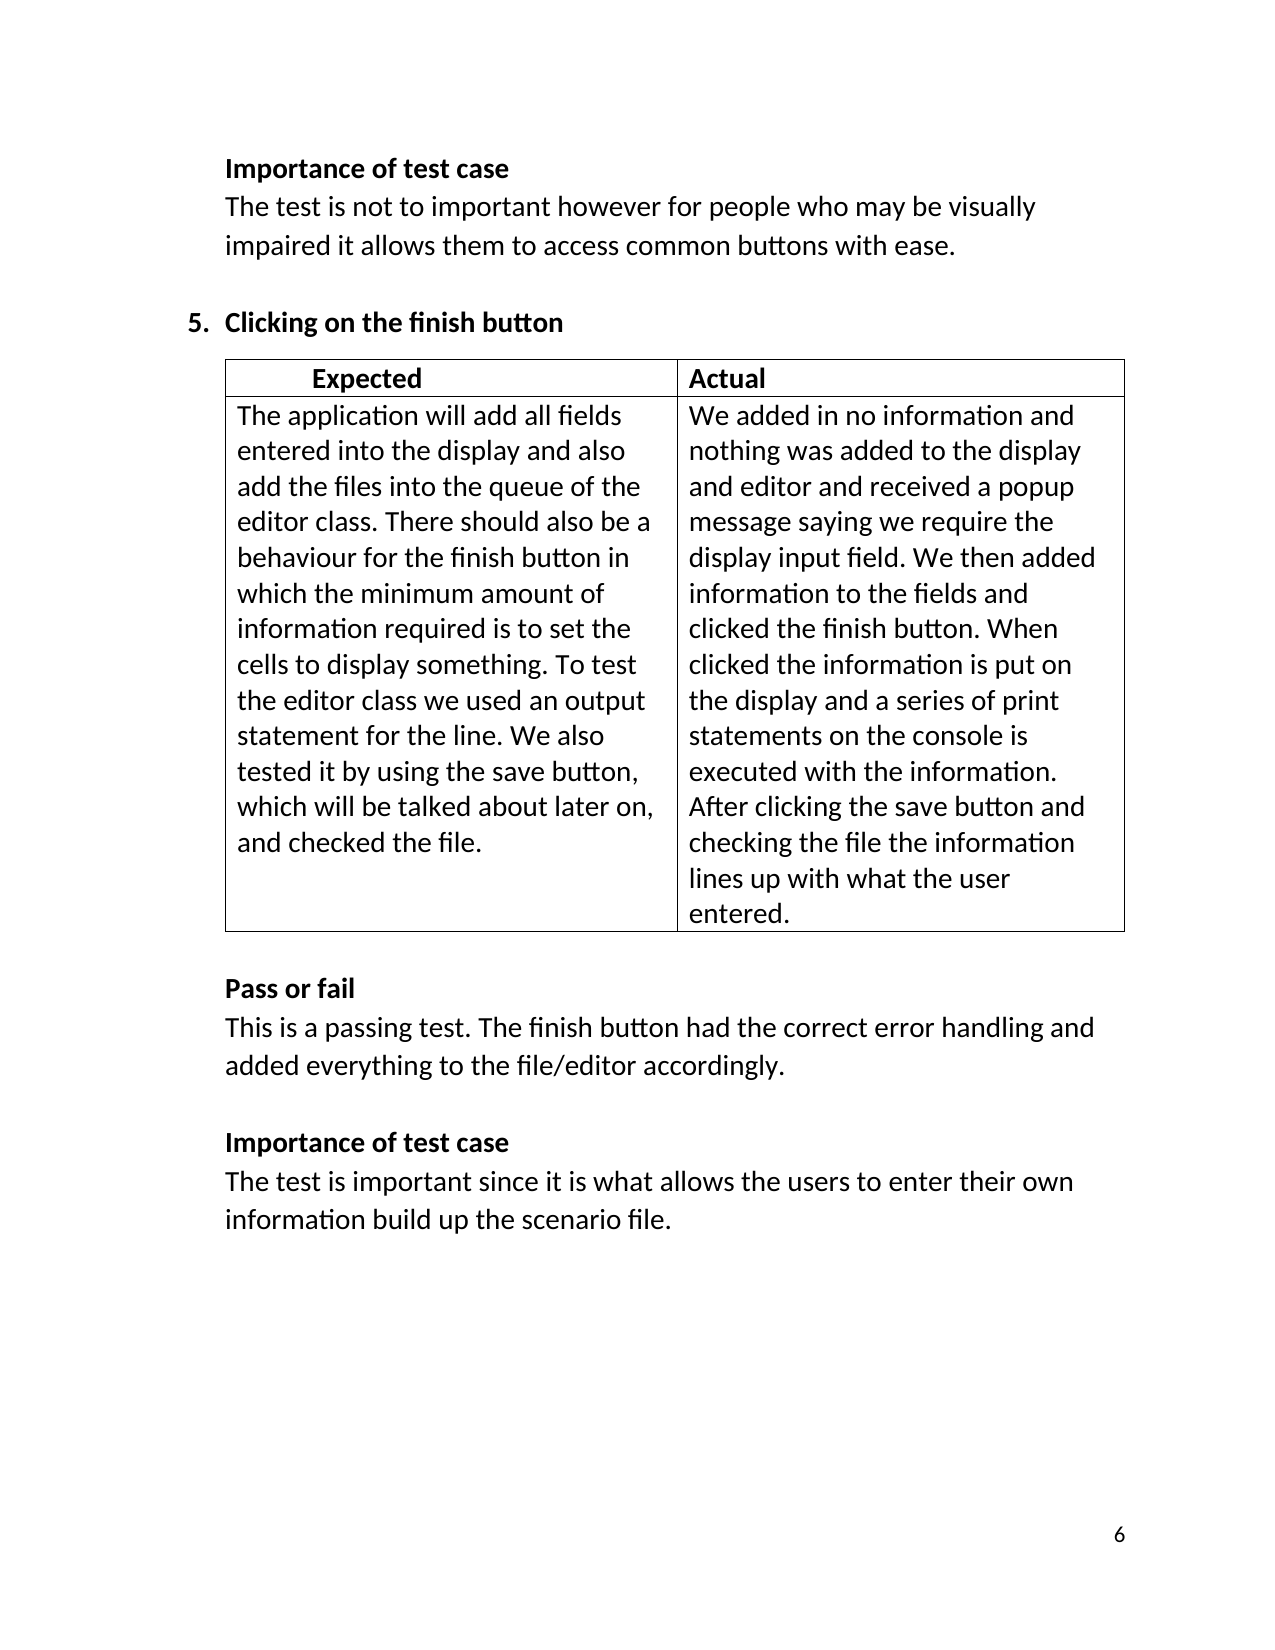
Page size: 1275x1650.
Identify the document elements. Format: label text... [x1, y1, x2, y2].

list Pass or fail [225, 970, 1125, 1006]
table_header Expected [226, 360, 677, 396]
list Importance of test case [225, 150, 1125, 186]
table_header Actual [678, 360, 1124, 396]
list The test is important since it is what allows the users to enter their own information build up the scenario file. [225, 1163, 1125, 1237]
list Importance of test case [225, 1124, 1125, 1160]
list The test is not to important however for people who may be visually impaired it allows them to access common buttons with ease. [225, 188, 1125, 262]
list This is a passing test. The finish button had the correct error handling and added everything to the file/editor accordingly. [225, 1009, 1125, 1083]
list Clicking on the finish button [187, 304, 1125, 339]
table_cell We added in no information and nothing was added to the display and editor and received a popup message saying we require the display input field. We then added information to the fields and clicked the finish button. When clicked the information is put on the display and a series of print statements on the console is executed with the information. After clicking the save button and checking the file the information lines up with what the user entered. [678, 397, 1124, 931]
table_cell The application will add all fields entered into the display and also add the files into the queue of the editor class. There should also be a behaviour for the finish button in which the minimum amount of information required is to set the cells to display something. To test the editor class we used an output statement for the line. We also tested it by using the save button, which will be talked about later on, and checked the file. [226, 397, 677, 931]
